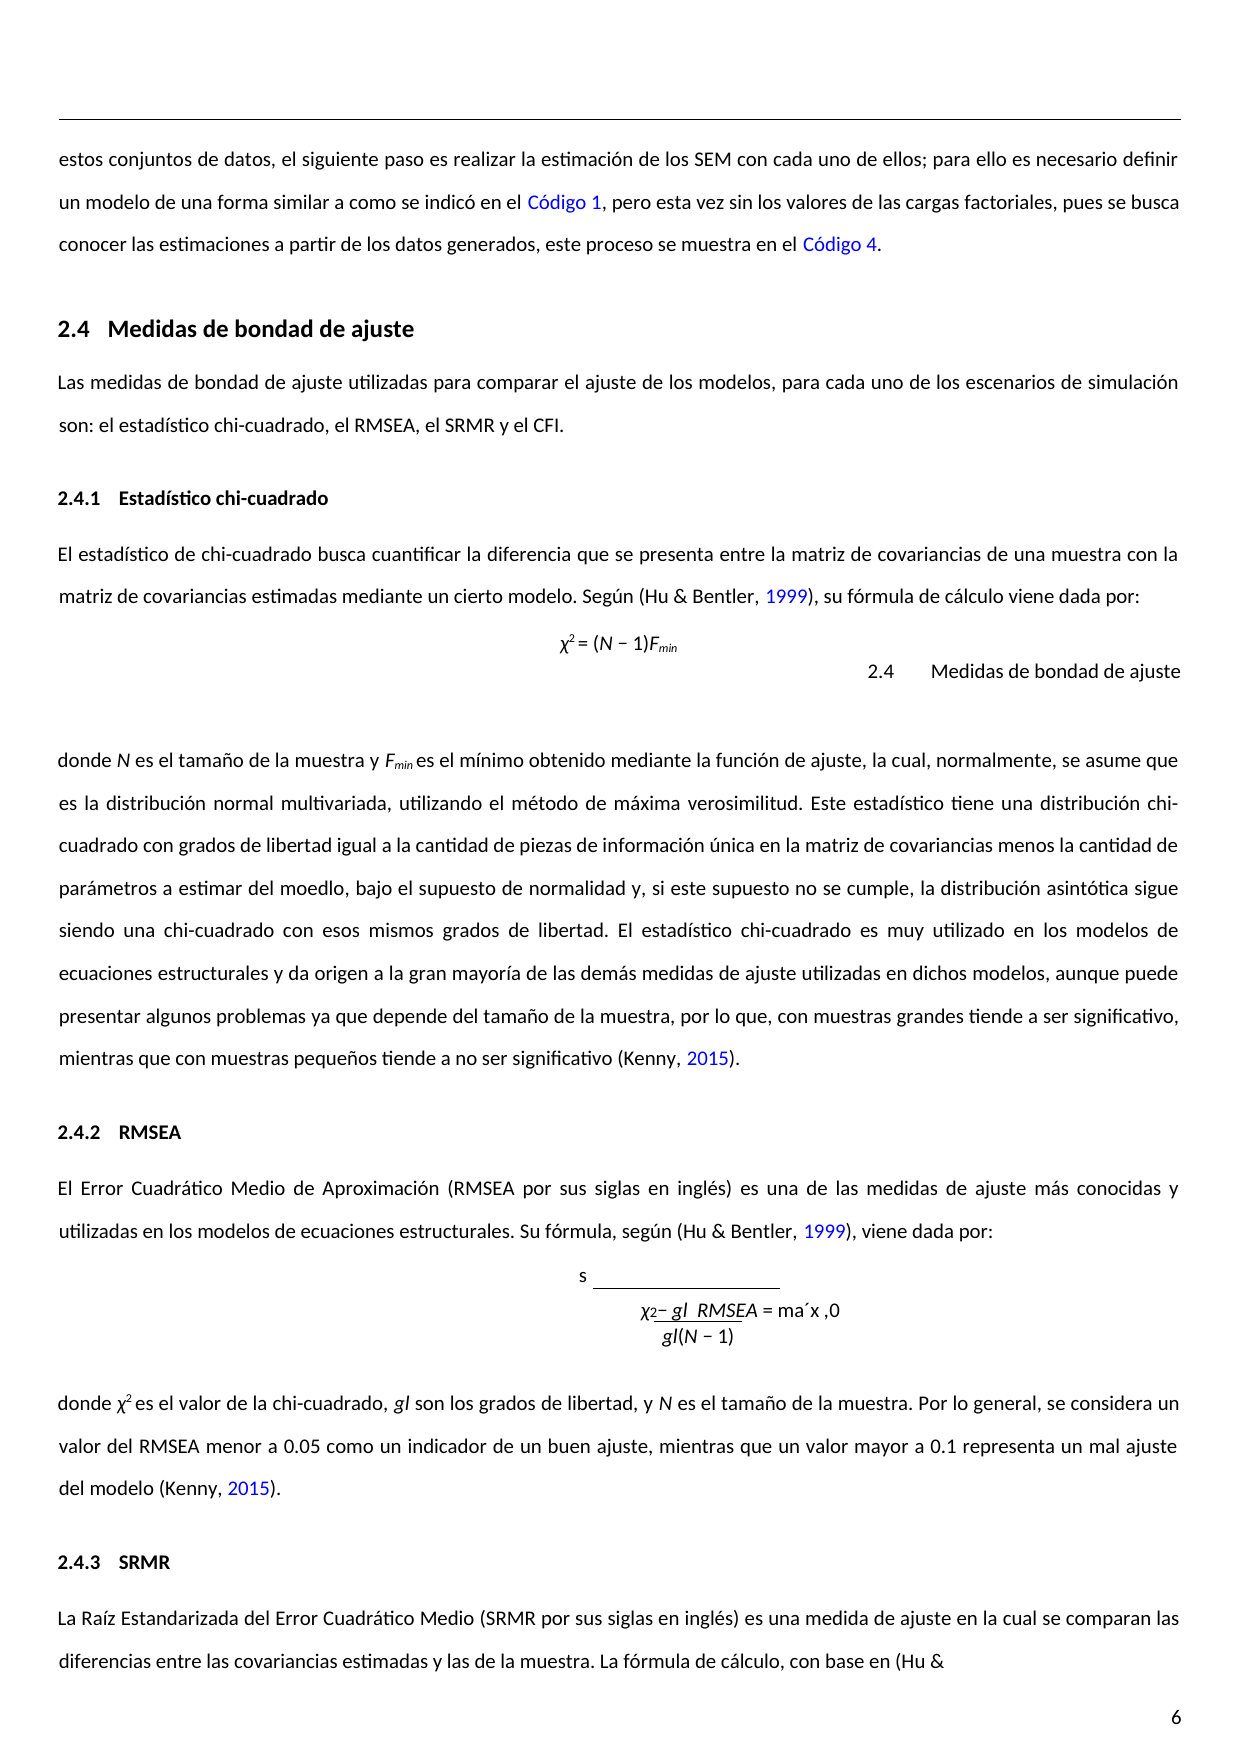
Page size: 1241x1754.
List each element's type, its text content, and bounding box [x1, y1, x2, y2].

text La Raíz Estandarizada del Error Cuadrático Medio (SRMR por sus siglas en inglés) es una medida de ajuste en la cual se comparan las diferencias entre las covariancias estimadas y las de la muestra. La fórmula de cálculo, con base en (Hu & [57, 1605, 1181, 1673]
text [57, 146, 1181, 257]
text El estadístico de chi-cuadrado busca cuantificar la diferencia que se presenta entre la matriz de covariancias de una muestra con la matriz de covariancias estimadas mediante un cierto modelo. Según (Hu & Bentler, 1999), su fórmula de cálculo viene dada por: [57, 541, 1181, 609]
text 2.4 Medidas de bondad de ajuste [59, 659, 1183, 684]
subtitle RMSEA [57, 1119, 1181, 1145]
subtitle Medidas de bondad de ajuste [57, 313, 1181, 343]
text s [67, 1262, 1098, 1288]
text donde χ2 es el valor de la chi-cuadrado, gl son los grados de libertad, y N es el tamaño de la muestra. Por lo general, se considera un valor del RMSEA menor a 0.05 como un indicador de un buen ajuste, mientras que un valor mayor a 0.1 representa un mal ajuste del modelo (Kenny, 2015). [57, 1390, 1181, 1501]
text Las medidas de bondad de ajuste utilizadas para comparar el ajuste de los modelos, para cada uno de los escenarios de simulación son: el estadístico chi-cuadrado, el RMSEA, el SRMR y el CFI. [57, 369, 1181, 437]
text gl(N − 1) [215, 1323, 1181, 1349]
text χ2− gl RMSEA = ma´x ,0 [460, 1297, 864, 1322]
text donde N es el tamaño de la muestra y Fmin es el mínimo obtenido mediante la función de ajuste, la cual, normalmente, se asume que es la distribución normal multivariada, utilizando el método de máxima verosimilitud. Este estadístico tiene una distribución chi-cuadrado con grados de libertad igual a la cantidad de piezas de información única en la matriz de covariancias menos la cantidad de parámetros a estimar del moedlo, bajo el supuesto de normalidad y, si este supuesto no se cumple, la distribución asintótica sigue siendo una chi-cuadrado con esos mismos grados de libertad. El estadístico chi-cuadrado es muy utilizado en los modelos de ecuaciones estructurales y da origen a la gran mayoría de las demás medidas de ajuste utilizadas en dichos modelos, aunque puede presentar algunos problemas ya que depende del tamaño de la muestra, por lo que, con muestras grandes tiende a ser significativo, mientras que con muestras pequeños tiende a no ser significativo (Kenny, 2015). [57, 747, 1181, 1071]
subtitle SRMR [57, 1549, 1181, 1575]
subtitle Estadístico chi-cuadrado [57, 485, 1181, 510]
text χ2 = (N − 1)Fmin [215, 631, 1024, 656]
text El Error Cuadrático Medio de Aproximación (RMSEA por sus siglas en inglés) es una de las medidas de ajuste más conocidas y utilizadas en los modelos de ecuaciones estructurales. Su fórmula, según (Hu & Bentler, 1999), viene dada por: [57, 1175, 1181, 1243]
